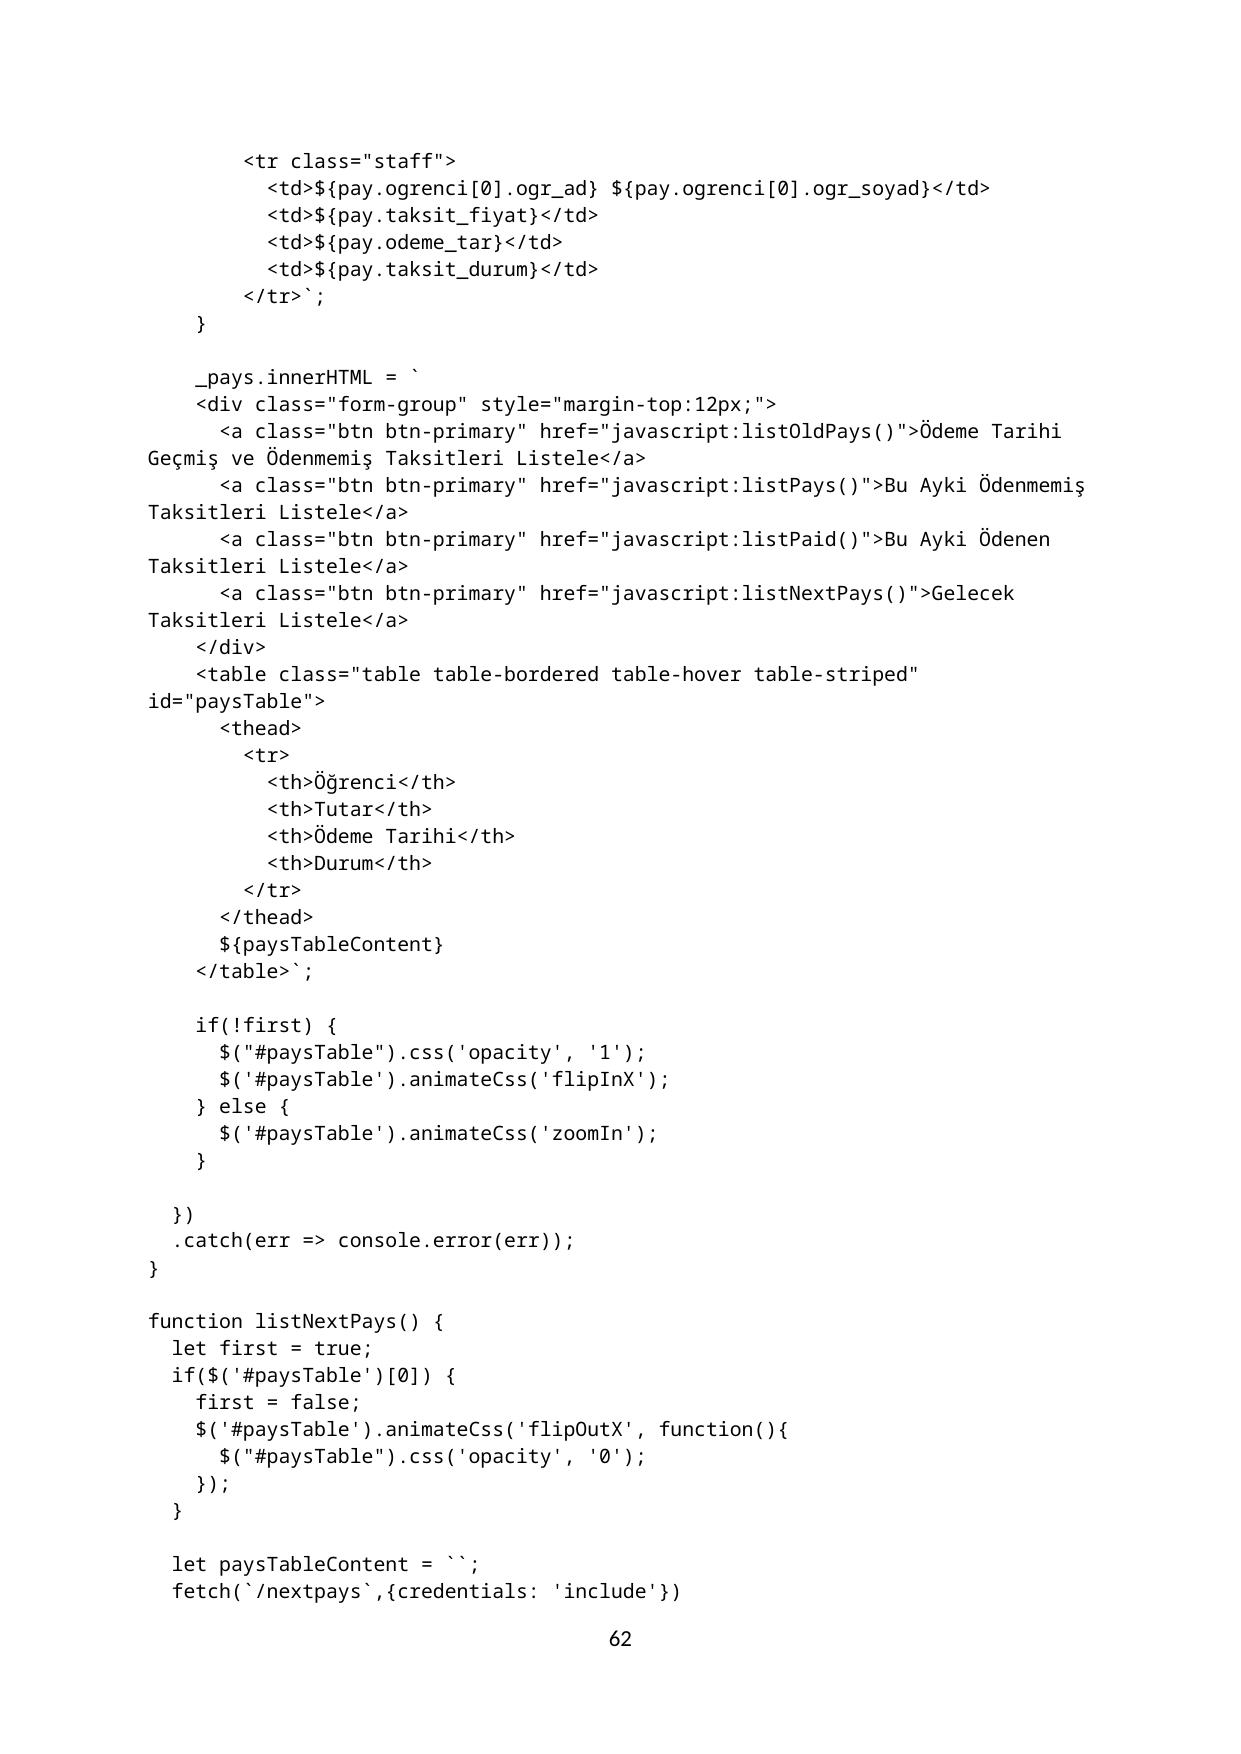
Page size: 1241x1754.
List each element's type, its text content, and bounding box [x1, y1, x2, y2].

text first = false; [148, 1389, 1093, 1416]
text <td>${pay.odeme_tar}</td> [148, 228, 1093, 256]
text <th>Ödeme Tarihi</th> [148, 822, 1093, 849]
text <th>Öğrenci</th> [148, 768, 1093, 795]
text if($('#paysTable')[0]) { [148, 1362, 1093, 1389]
text </tr>`; [148, 282, 1093, 309]
text $('#paysTable').animateCss('zoomIn'); [148, 1119, 1093, 1146]
text <tr class="staff"> [148, 148, 1093, 174]
text let paysTableContent = ``; [148, 1551, 1093, 1577]
text <td>${pay.taksit_durum}</td> [148, 256, 1093, 282]
text <td>${pay.ogrenci[0].ogr_ad} ${pay.ogrenci[0].ogr_soyad}</td> [148, 174, 1093, 202]
text <thead> [148, 714, 1093, 741]
text </div> [148, 633, 1093, 660]
text <a class="btn btn-primary" href="javascript:listPays()">Bu Ayki Ödenmemiş Taksitleri Listele</a> [148, 471, 1093, 525]
text <th>Tutar</th> [148, 795, 1093, 822]
text let first = true; [148, 1335, 1093, 1362]
text </thead> [148, 903, 1093, 930]
text </table>`; [148, 957, 1093, 984]
text }) [148, 1200, 1093, 1227]
text <a class="btn btn-primary" href="javascript:listOldPays()">Ödeme Tarihi Geçmiş ve Ödenmemiş Taksitleri Listele</a> [148, 417, 1093, 471]
text ${paysTableContent} [148, 930, 1093, 957]
text } [148, 309, 1093, 336]
text _pays.innerHTML = ` [148, 363, 1093, 390]
text .catch(err => console.error(err)); [148, 1227, 1093, 1254]
text } else { [148, 1092, 1093, 1119]
text <a class="btn btn-primary" href="javascript:listPaid()">Bu Ayki Ödenen Taksitleri Listele</a> [148, 525, 1093, 579]
text function listNextPays() { [148, 1308, 1093, 1335]
text fetch(`/nextpays`,{credentials: 'include'}) [148, 1577, 1093, 1604]
text }); [148, 1469, 1093, 1497]
text $("#paysTable").css('opacity', '1'); [148, 1038, 1093, 1065]
text } [148, 1146, 1093, 1173]
text <tr> [148, 741, 1093, 768]
text <div class="form-group" style="margin-top:12px;"> [148, 390, 1093, 417]
text </tr> [148, 876, 1093, 903]
text } [148, 1497, 1093, 1523]
text <td>${pay.taksit_fiyat}</td> [148, 202, 1093, 228]
text <a class="btn btn-primary" href="javascript:listNextPays()">Gelecek Taksitleri Listele</a> [148, 579, 1093, 633]
text $("#paysTable").css('opacity', '0'); [148, 1443, 1093, 1469]
text <th>Durum</th> [148, 849, 1093, 876]
text if(!first) { [148, 1011, 1093, 1038]
text $('#paysTable').animateCss('flipOutX', function(){ [148, 1416, 1093, 1443]
text } [148, 1254, 1093, 1281]
text $('#paysTable').animateCss('flipInX'); [148, 1065, 1093, 1092]
text <table class="table table-bordered table-hover table-striped" id="paysTable"> [148, 660, 1093, 714]
